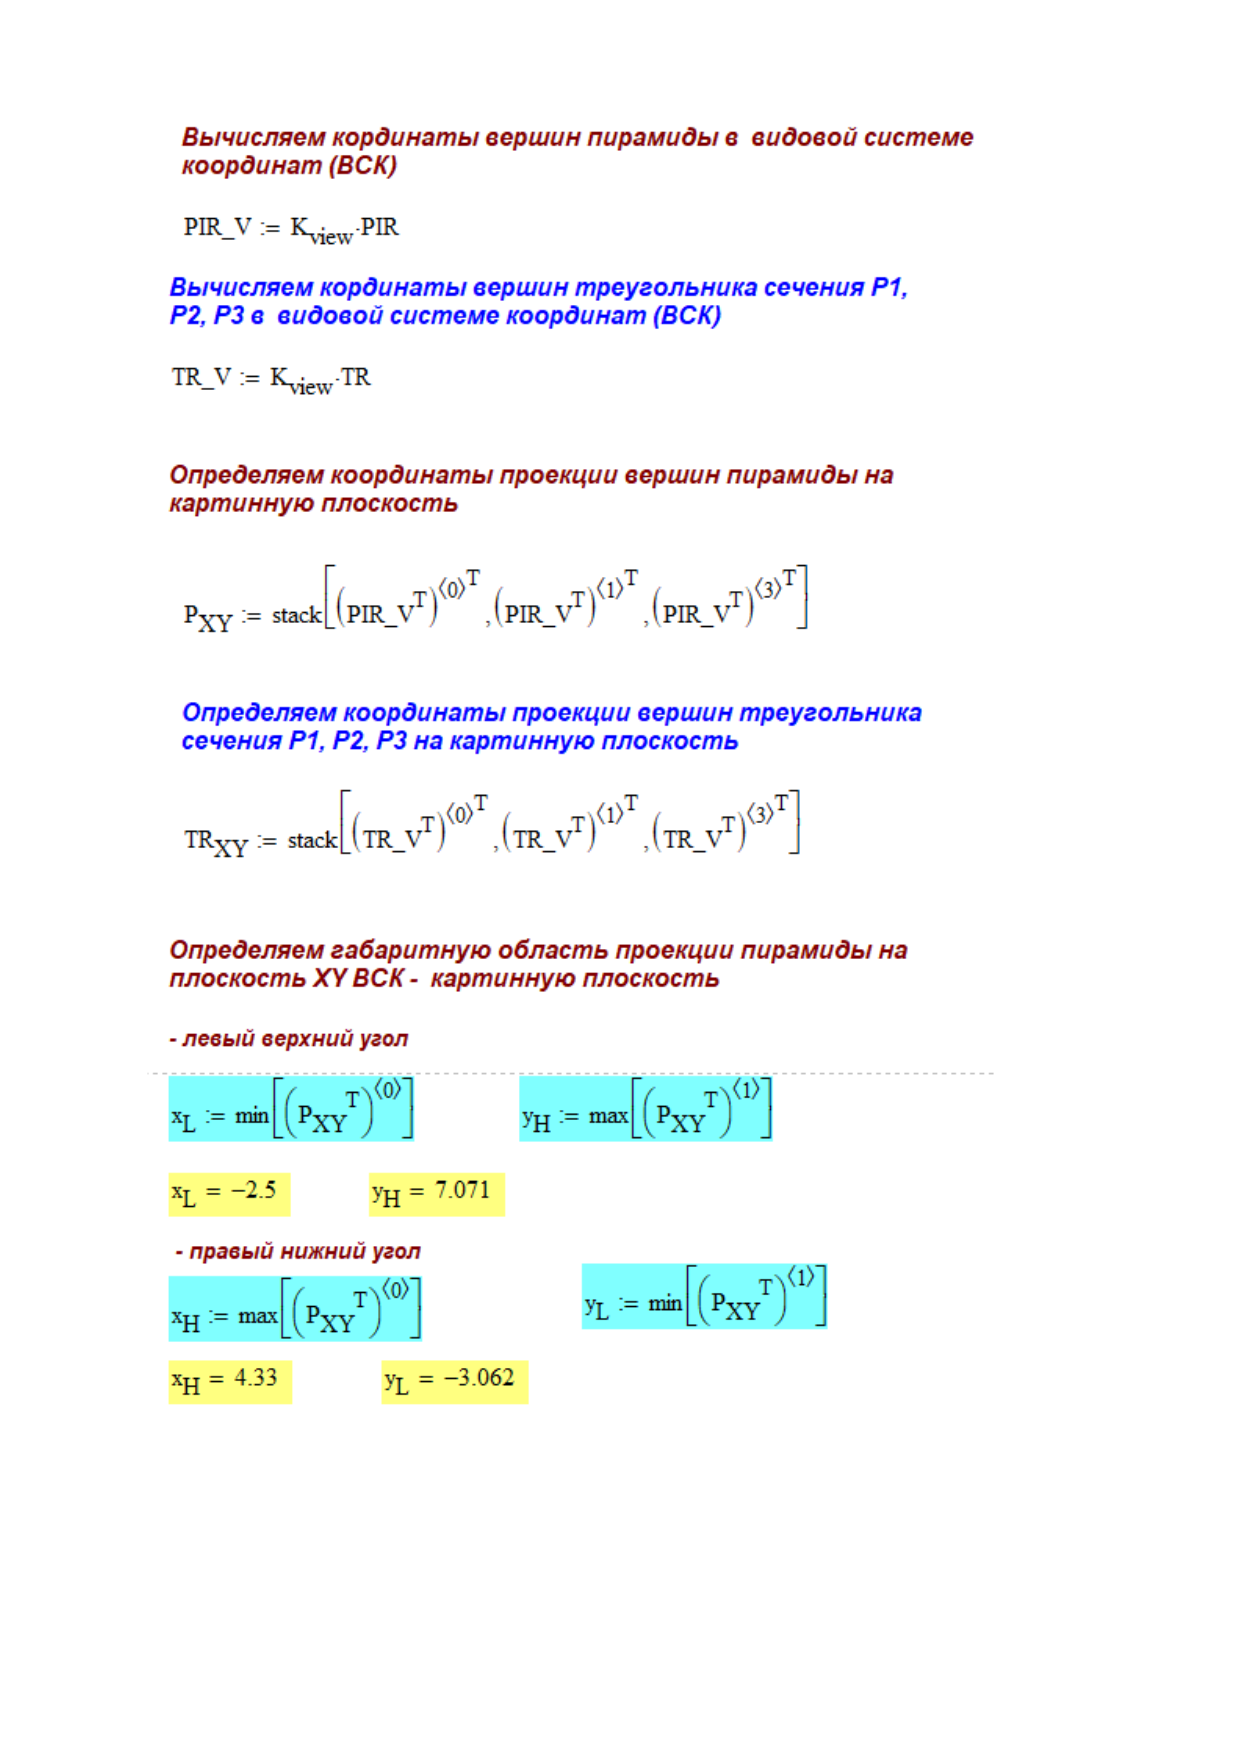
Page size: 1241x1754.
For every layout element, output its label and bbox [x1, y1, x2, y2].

picture [147, 118, 997, 1417]
